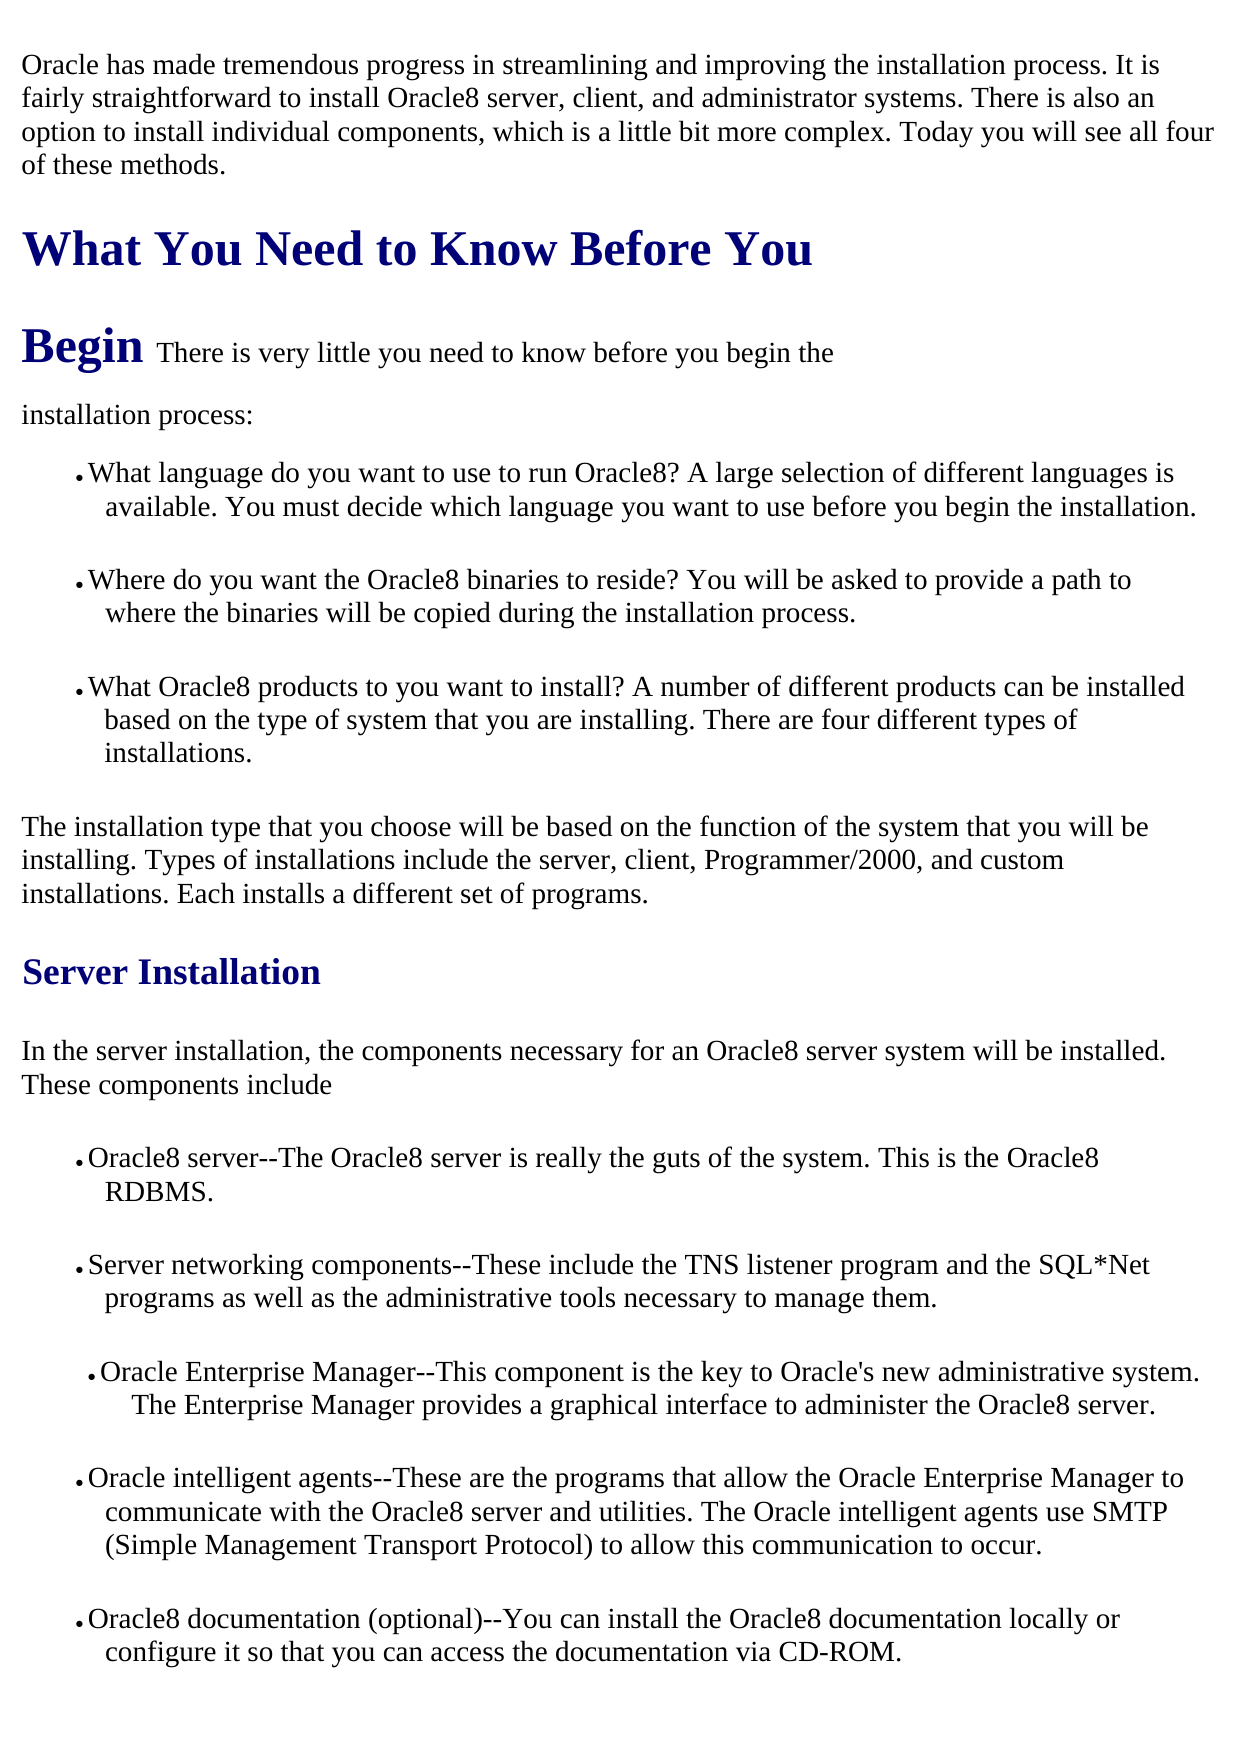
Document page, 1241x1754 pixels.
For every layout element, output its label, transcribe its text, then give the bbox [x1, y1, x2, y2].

text ● Oracle8 server--The Oracle8 server is really the guts of the system. This is the Oracle8 RDBMS. [75, 1141, 1124, 1207]
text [21, 48, 1222, 180]
text ● What Oracle8 products to you want to install? A number of different products can be installed based on the type of system that you are installing. There are four different types of installations. [75, 669, 1210, 769]
text Server Installation [22, 949, 1227, 992]
text In the server installation, the components necessary for an Oracle8 server system will be installed. These components include [21, 1034, 1174, 1100]
text The installation type that you choose will be based on the function of the system that you will be installing. Types of installations include the server, client, Programmer/2000, and custom [21, 810, 1157, 876]
text What You Need to Know Before You Begin There is very little you need to know before you begin the installation process: [21, 218, 947, 431]
text ● Oracle Enterprise Manager--This component is the key to Oracle's new administrative system. The Enterprise Manager provides a graphical interface to administer the Oracle8 server. [75, 1354, 1213, 1421]
text ● Oracle8 documentation (optional)--You can install the Oracle8 documentation locally or configure it so that you can access the documentation via CD-ROM. [75, 1602, 1145, 1668]
text ● What language do you want to use to run Oracle8? A large selection of different languages is available. You must decide which language you want to use before you begin the installation. [75, 456, 1204, 522]
text ● Oracle intelligent agents--These are the programs that allow the Oracle Enterprise Manager to communicate with the Oracle8 server and utilities. The Oracle intelligent agents use SMTP (Simple Management Transport Protocol) to allow this communication to occur. [75, 1461, 1209, 1561]
text ● Server networking components--These include the TNS listener program and the SQL*Net programs as well as the administrative tools necessary to manage them. [75, 1248, 1175, 1314]
text ● Where do you want the Oracle8 binaries to reside? You will be asked to provide a path to where the binaries will be copied during the installation process. [75, 563, 1156, 629]
text installations. Each installs a different set of programs. [21, 876, 1227, 909]
